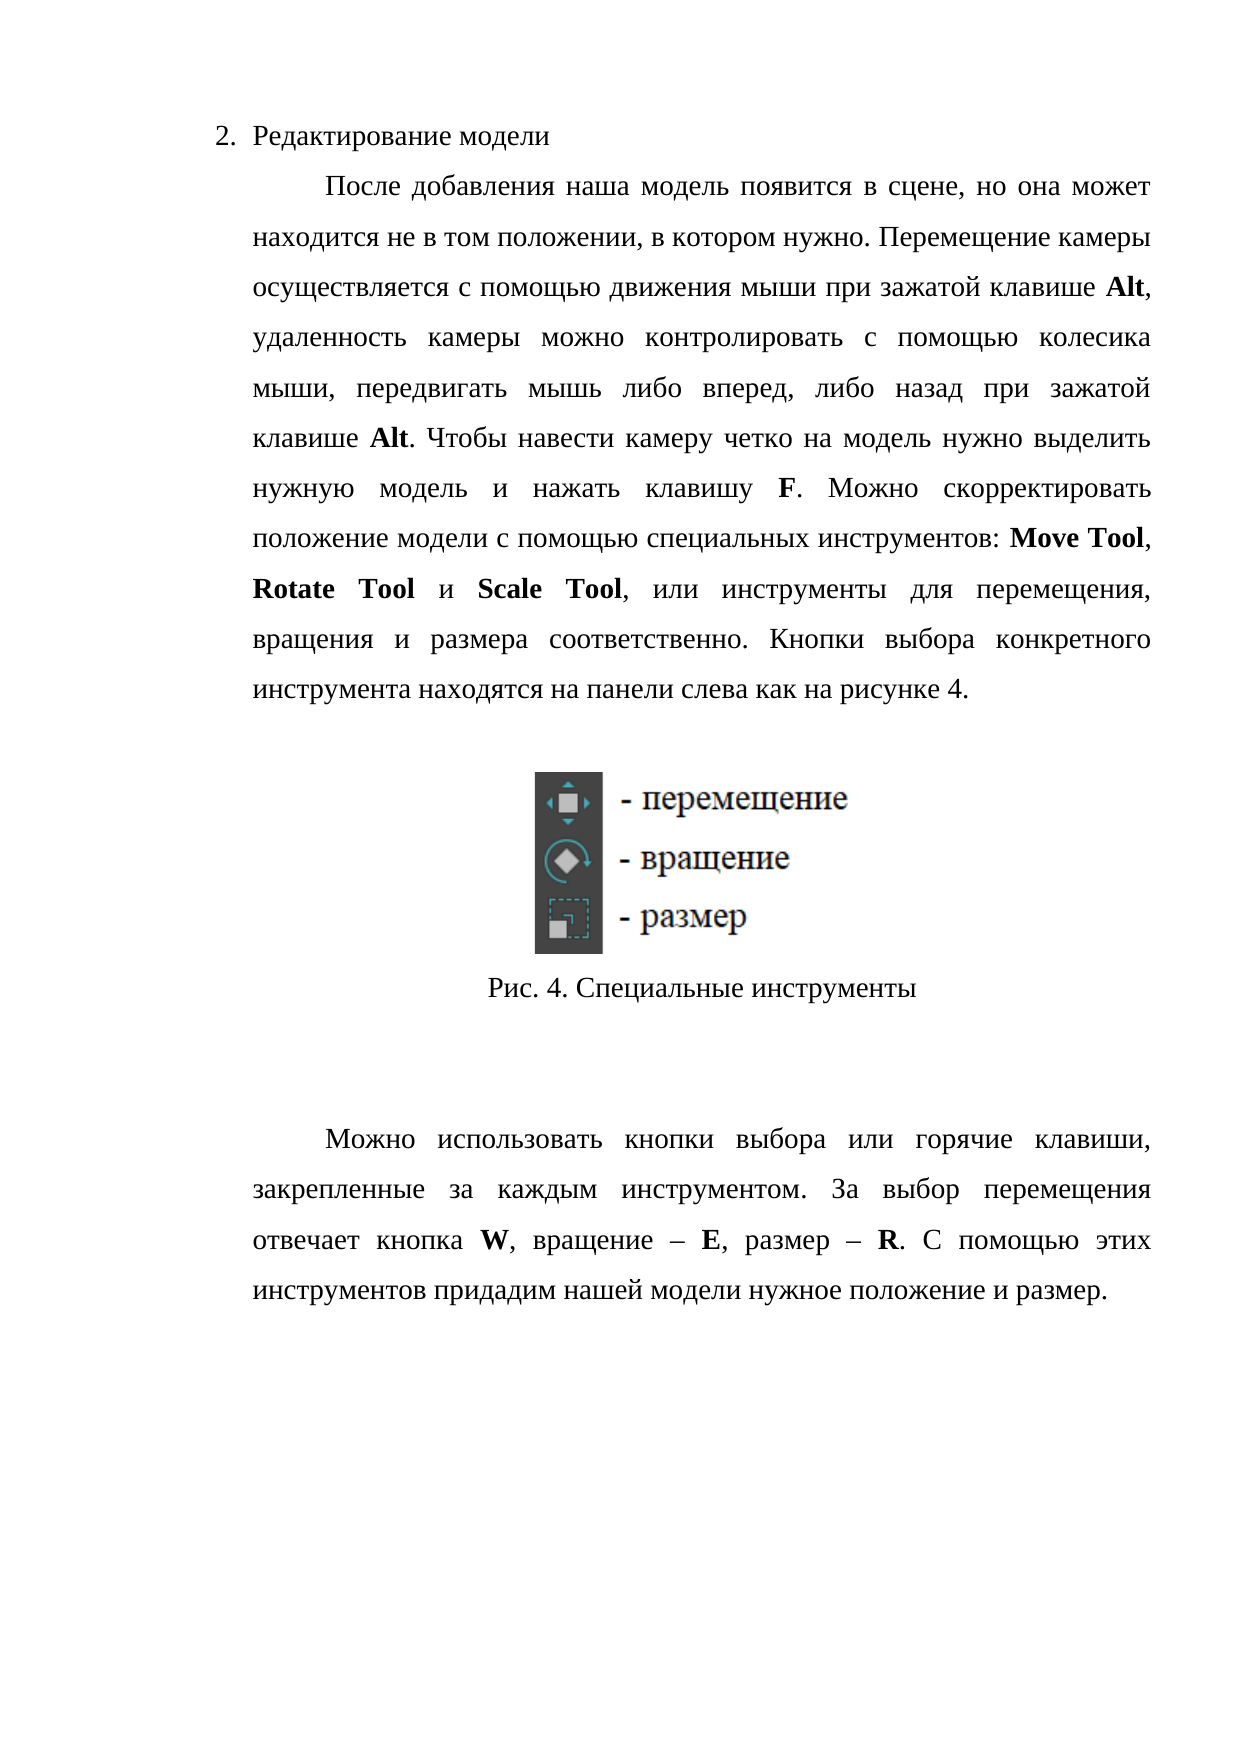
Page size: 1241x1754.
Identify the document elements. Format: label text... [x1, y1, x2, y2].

picture [534, 772, 869, 954]
list Редактирование модели [215, 118, 1152, 152]
list Можно использовать кнопки выбора или горячие клавиши, закрепленные за каждым инструментом. За выбор перемещения отвечает кнопка W, вращение – E, размер – R. С помощью этих инструментов придадим нашей модели нужное положение и размер. [252, 1121, 1152, 1306]
list После добавления наша модель появится в сцене, но она может находится не в том положении, в котором нужно. Перемещение камеры осуществляется с помощью движения мыши при зажатой клавише Alt, удаленность камеры можно контролировать с помощью колесика мыши, передвигать мышь либо вперед, либо назад при зажатой клавише Alt. Чтобы навести камеру четко на модель нужно выделить нужную модель и нажать клавишу F. Можно скорректировать положение модели с помощью специальных инструментов: Move Tool, Rotate Tool и Scale Tool, или инструменты для перемещения, вращения и размера соответственно. Кнопки выбора конкретного инструмента находятся на панели слева как на рисунке 4. [252, 168, 1152, 705]
list Рис. 4. Специальные инструменты [252, 970, 1152, 1004]
